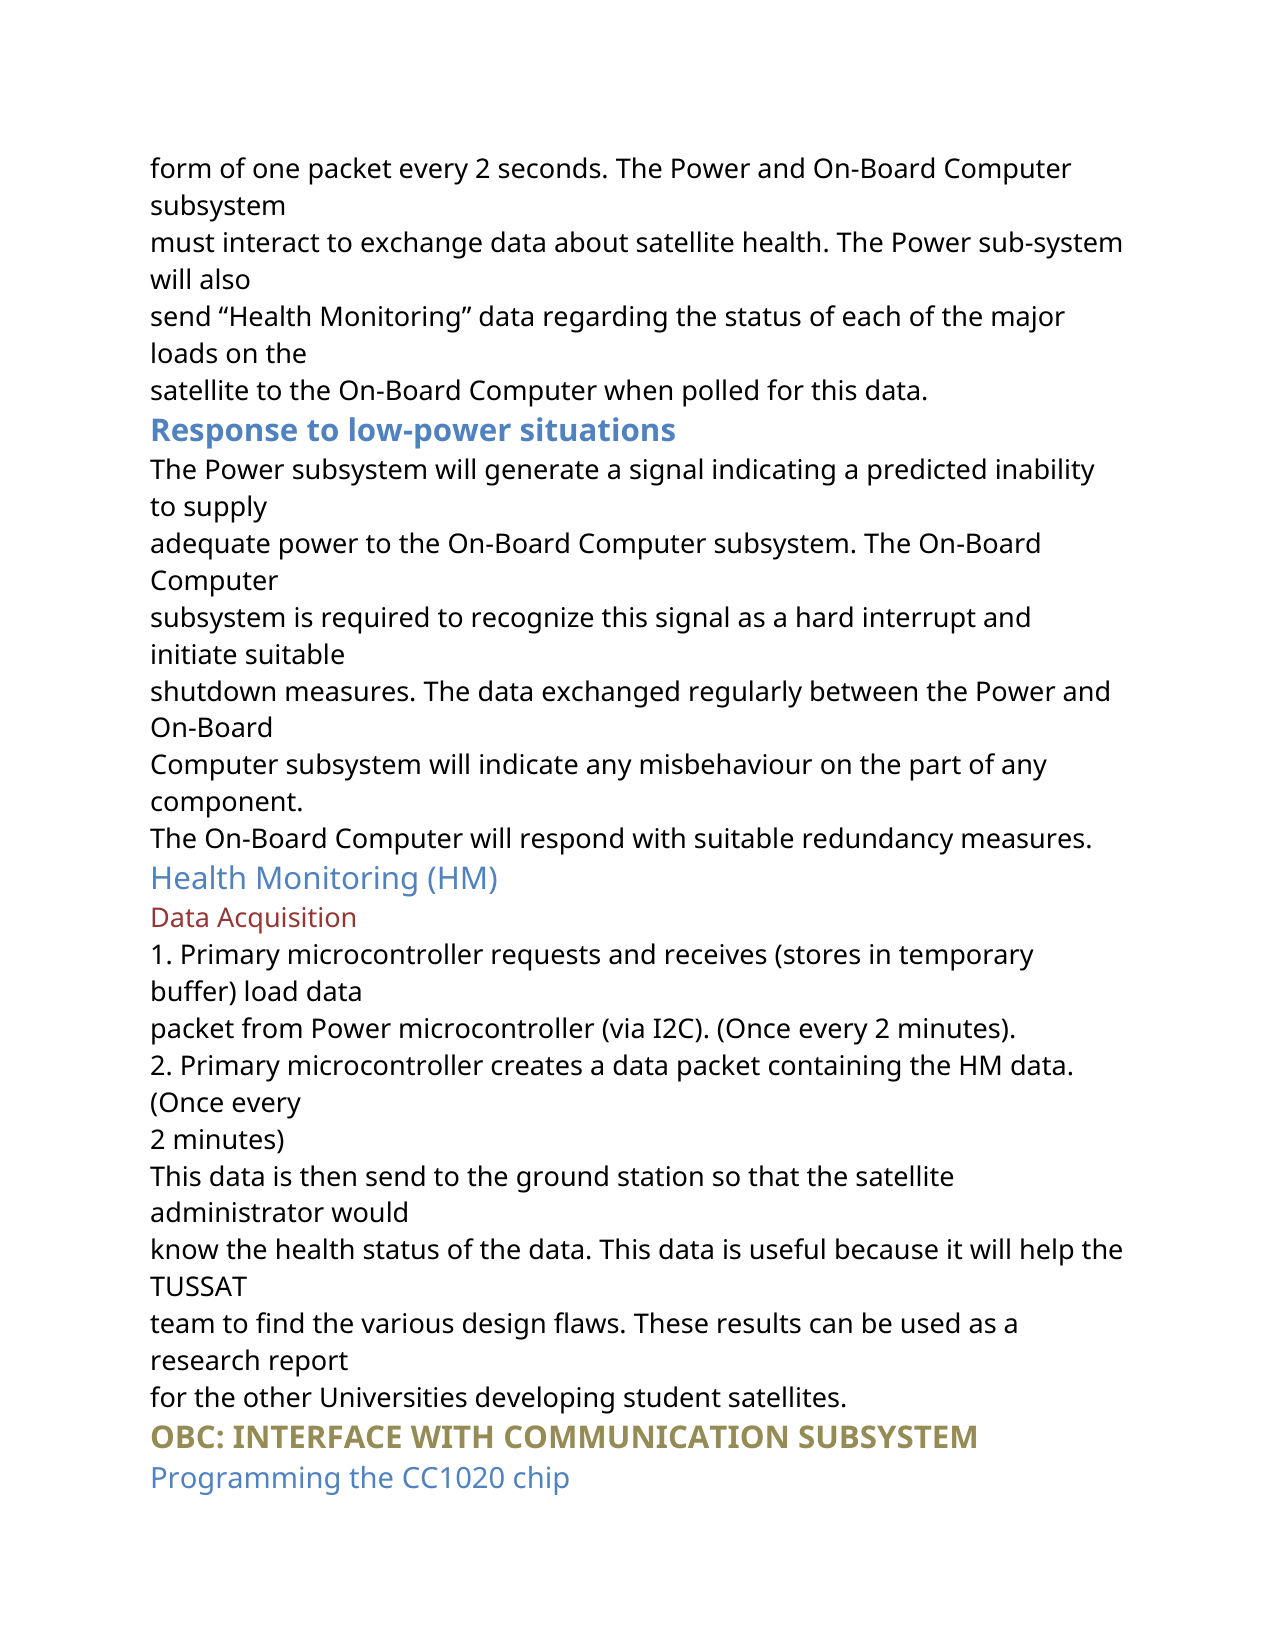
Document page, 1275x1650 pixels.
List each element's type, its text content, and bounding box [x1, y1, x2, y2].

text must interact to exchange data about satellite health. The Power sub-system will also [150, 224, 1125, 297]
text 2. Primary microcontroller creates a data packet containing the HM data. (Once every [150, 1046, 1125, 1120]
text Computer subsystem will indicate any misbehaviour on the part of any component. [150, 746, 1125, 819]
text The Power subsystem will generate a signal indicating a predicted inability to supply [150, 451, 1125, 524]
text for the other Universities developing student satellites. [150, 1378, 1125, 1415]
text 2 minutes) [150, 1120, 1125, 1157]
text team to find the various design flaws. These results can be used as a research report [150, 1304, 1125, 1378]
text adequate power to the On-Board Computer subsystem. The On-Board Computer [150, 524, 1125, 598]
text This data is then send to the ground station so that the satellite administrator would [150, 1157, 1125, 1231]
text know the health status of the data. This data is useful because it will help the TUSSAT [150, 1231, 1125, 1304]
text shutdown measures. The data exchanged regularly between the Power and On-Board [150, 672, 1125, 746]
text Data Acquisition [150, 899, 1125, 936]
text Response to low-power situations [150, 408, 1125, 451]
text Health Monitoring (HM) [150, 856, 1125, 899]
text The On-Board Computer will respond with suitable redundancy measures. [150, 819, 1125, 856]
text satellite to the On-Board Computer when polled for this data. [150, 371, 1125, 408]
text OBC: INTERFACE WITH COMMUNICATION SUBSYSTEM [150, 1415, 1125, 1458]
text packet from Power microcontroller (via I2C). (Once every 2 minutes). [150, 1009, 1125, 1046]
text form of one packet every 2 seconds. The Power and On-Board Computer subsystem [150, 150, 1125, 224]
text 1. Primary microcontroller requests and receives (stores in temporary buffer) load data [150, 936, 1125, 1009]
text subsystem is required to recognize this signal as a hard interrupt and initiate suitable [150, 598, 1125, 672]
text Programming the CC1020 chip [150, 1458, 1125, 1497]
text send “Health Monitoring” data regarding the status of each of the major loads on the [150, 297, 1125, 371]
